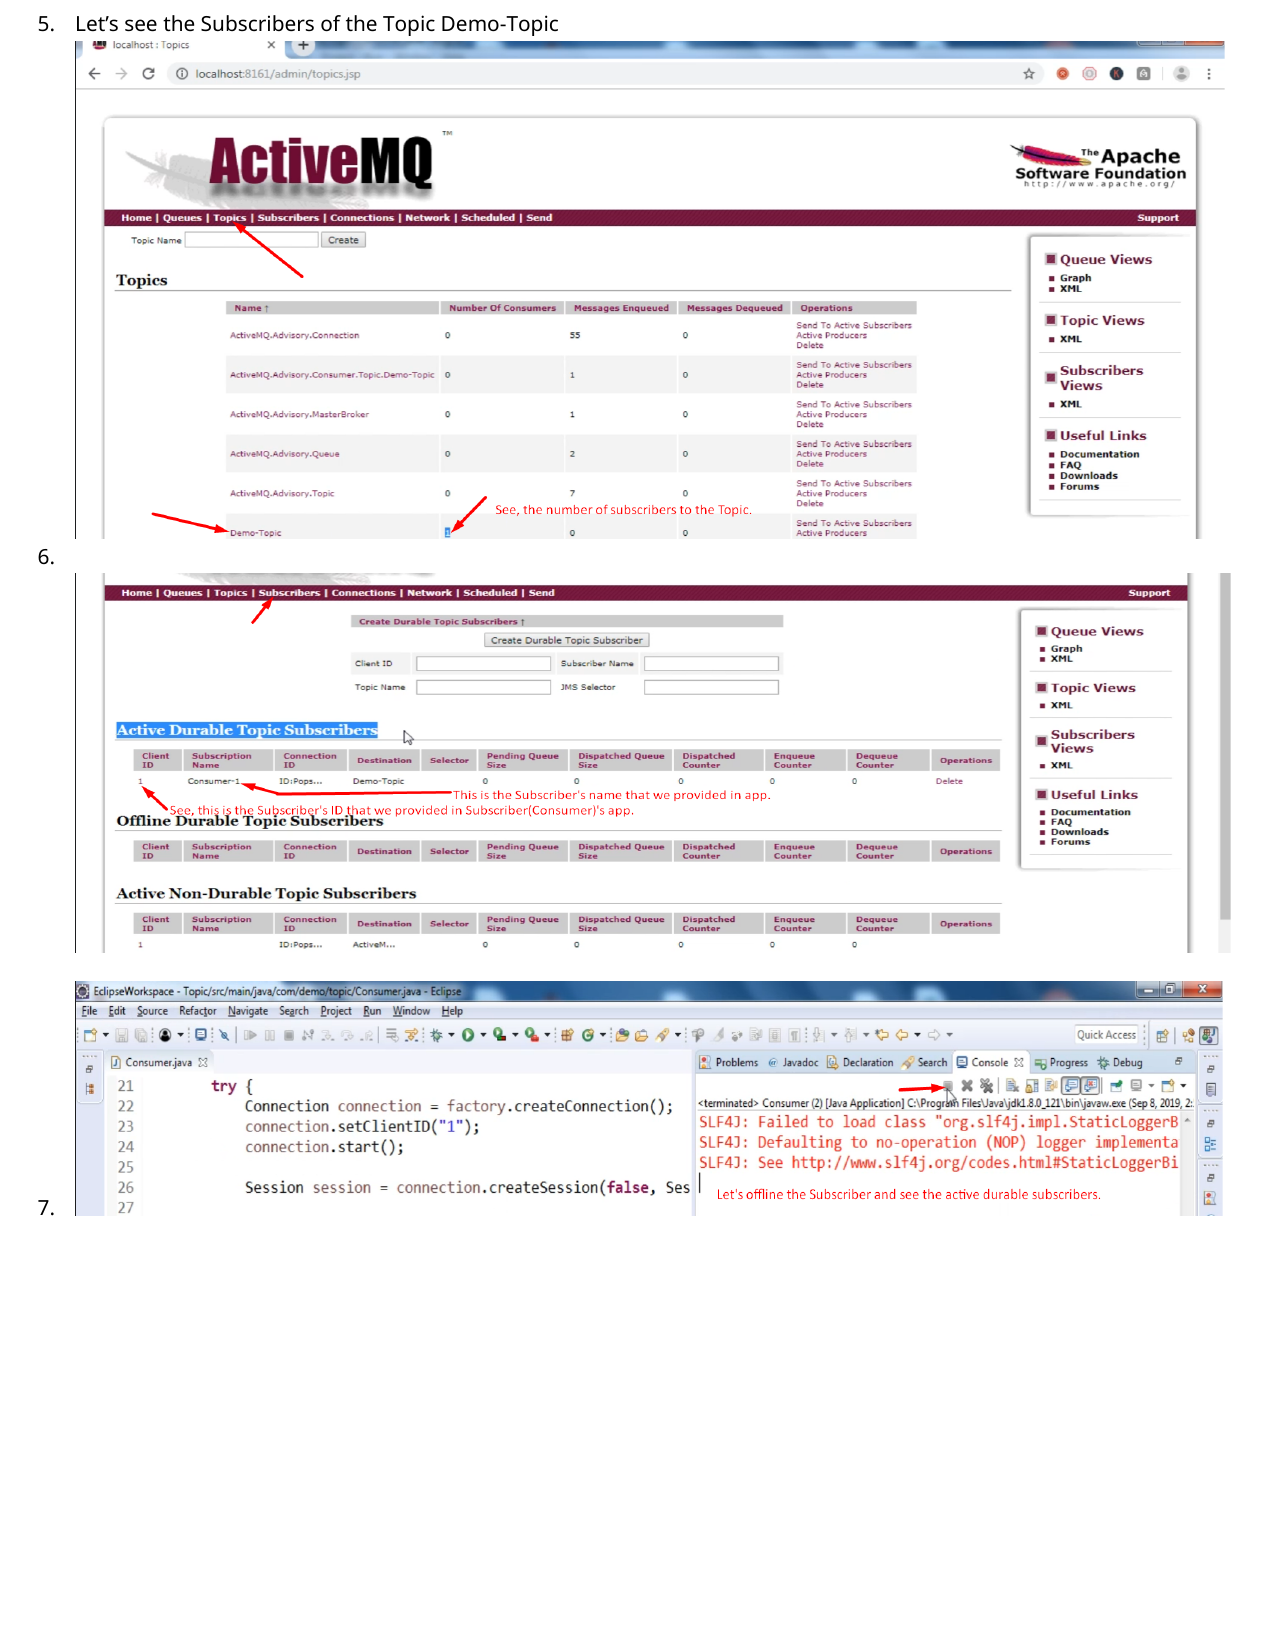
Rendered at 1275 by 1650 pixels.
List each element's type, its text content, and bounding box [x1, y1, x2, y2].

picture [75, 573, 1231, 953]
picture [75, 981, 1223, 1216]
picture [75, 41, 1225, 539]
